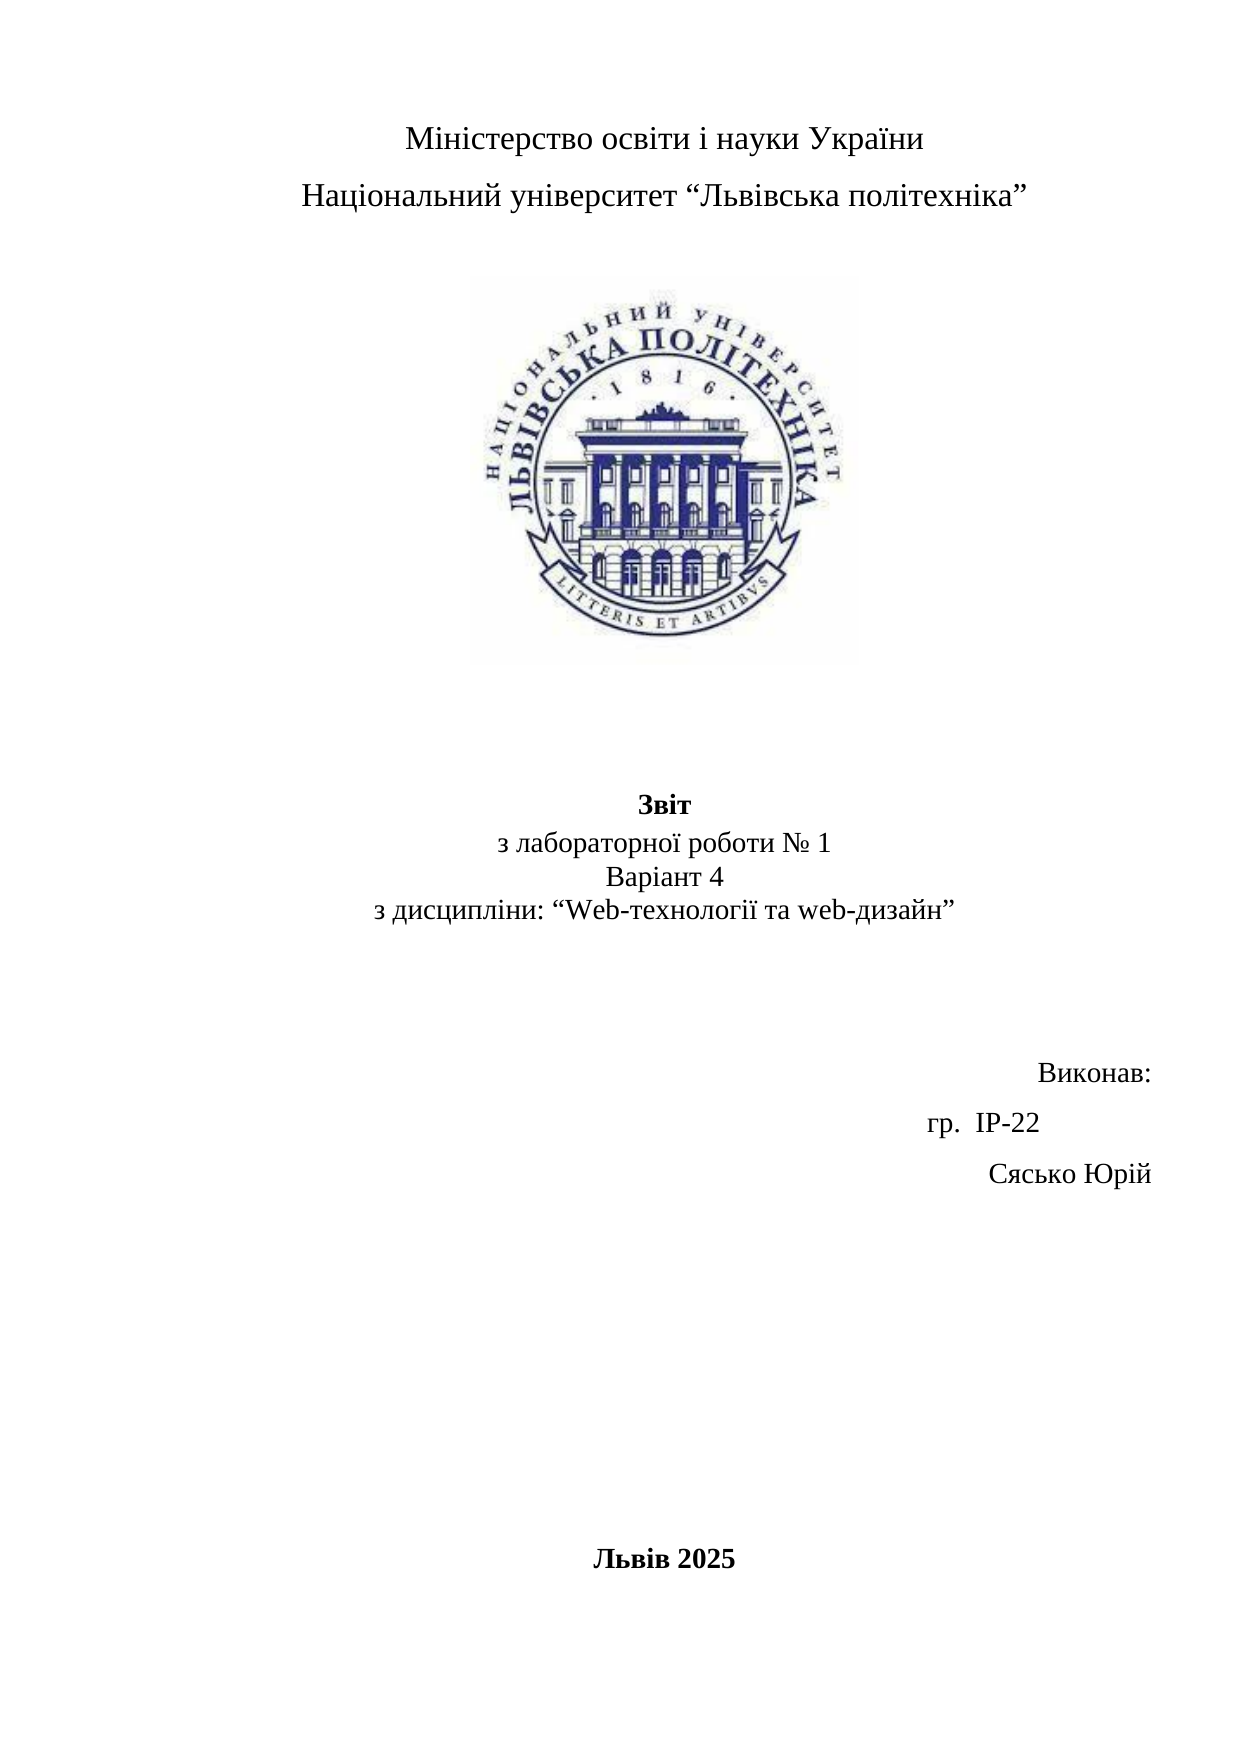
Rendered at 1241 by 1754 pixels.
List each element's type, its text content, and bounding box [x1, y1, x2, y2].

text Виконав: [709, 1055, 1152, 1089]
text гр. ІР-22 Сясько Юрій [784, 1106, 1152, 1189]
text Варіант 4 [177, 859, 1152, 892]
text Львів 2025 [177, 1542, 1152, 1575]
text Національний університет “Львівська політехніка” [177, 176, 1152, 214]
picture [470, 276, 859, 665]
text Звіт [177, 787, 1152, 820]
text Міністерство освіти і науки України [177, 118, 1152, 156]
text з лабораторної роботи № 1 [177, 825, 1152, 859]
text з дисципліни: “Web-технології та web-дизайн” [177, 892, 1152, 926]
